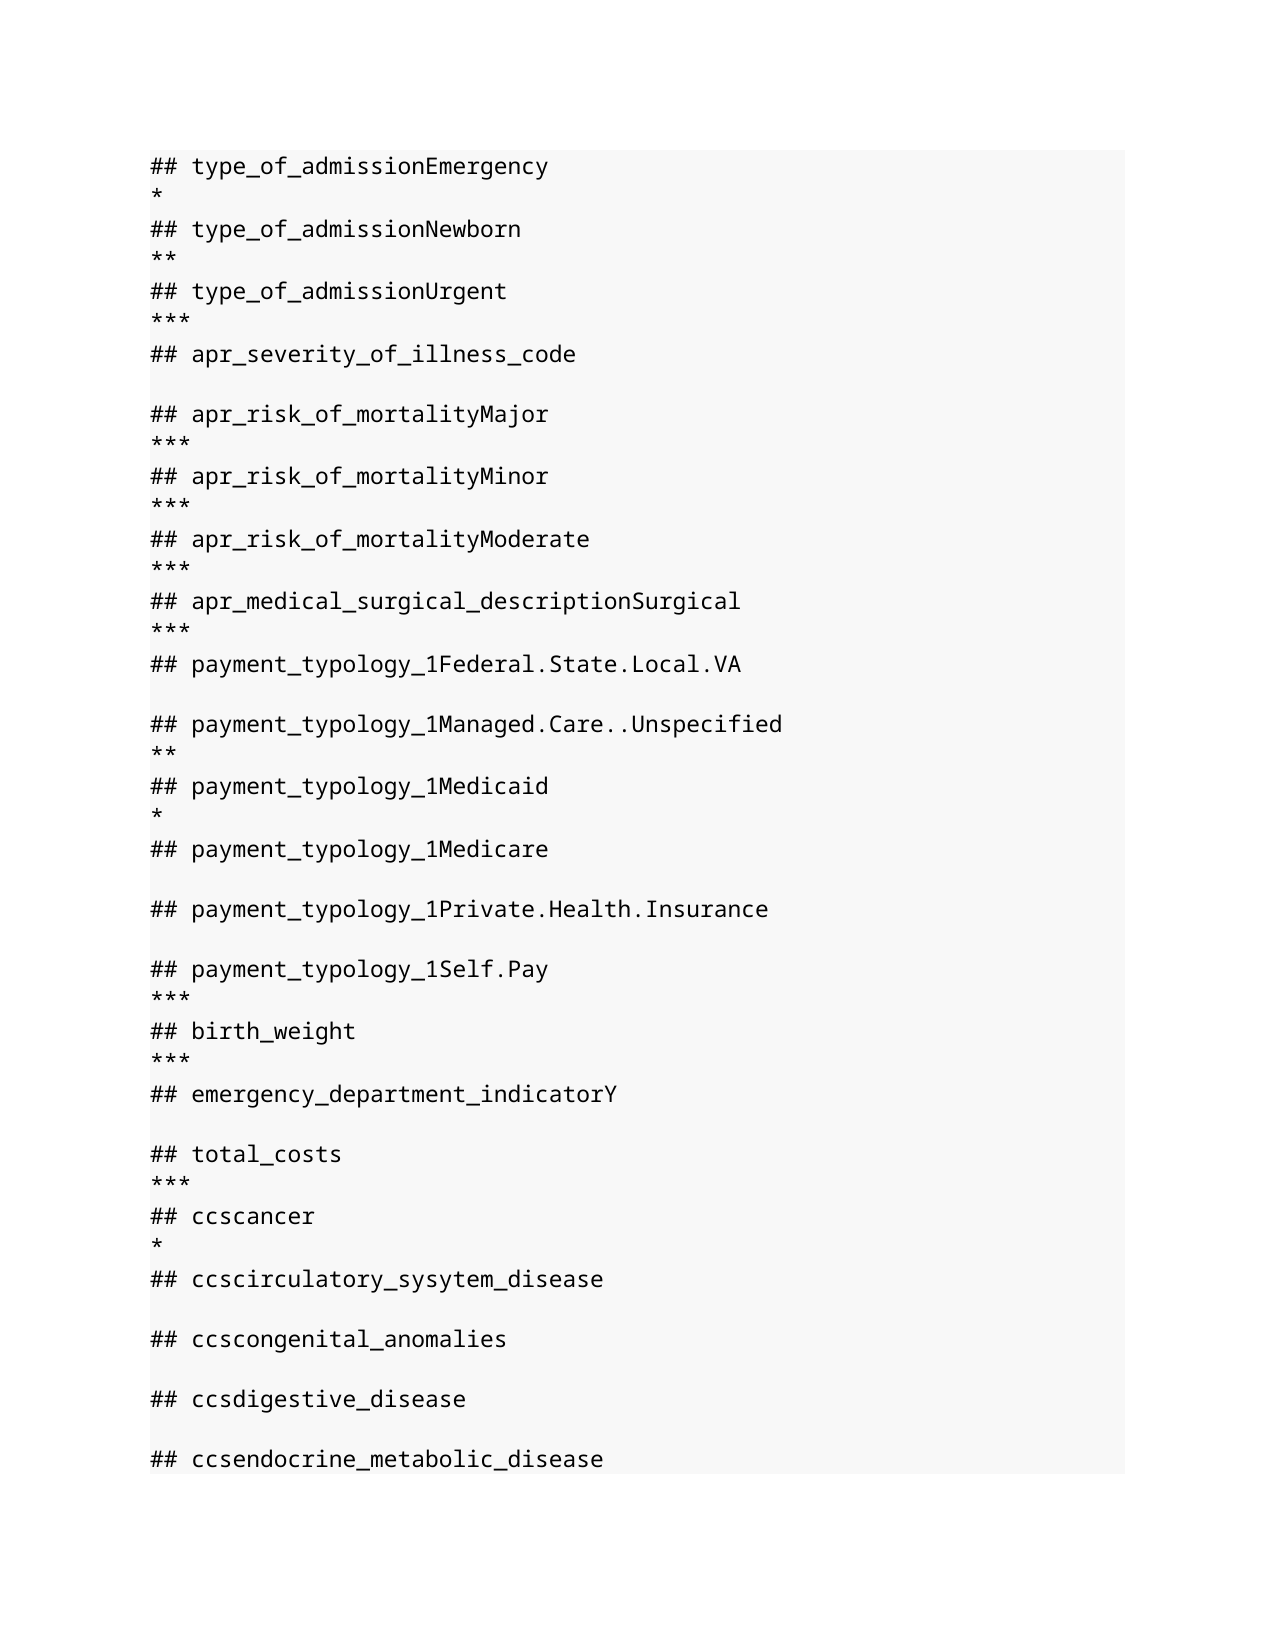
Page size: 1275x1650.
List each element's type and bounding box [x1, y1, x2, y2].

text [150, 150, 1125, 1474]
